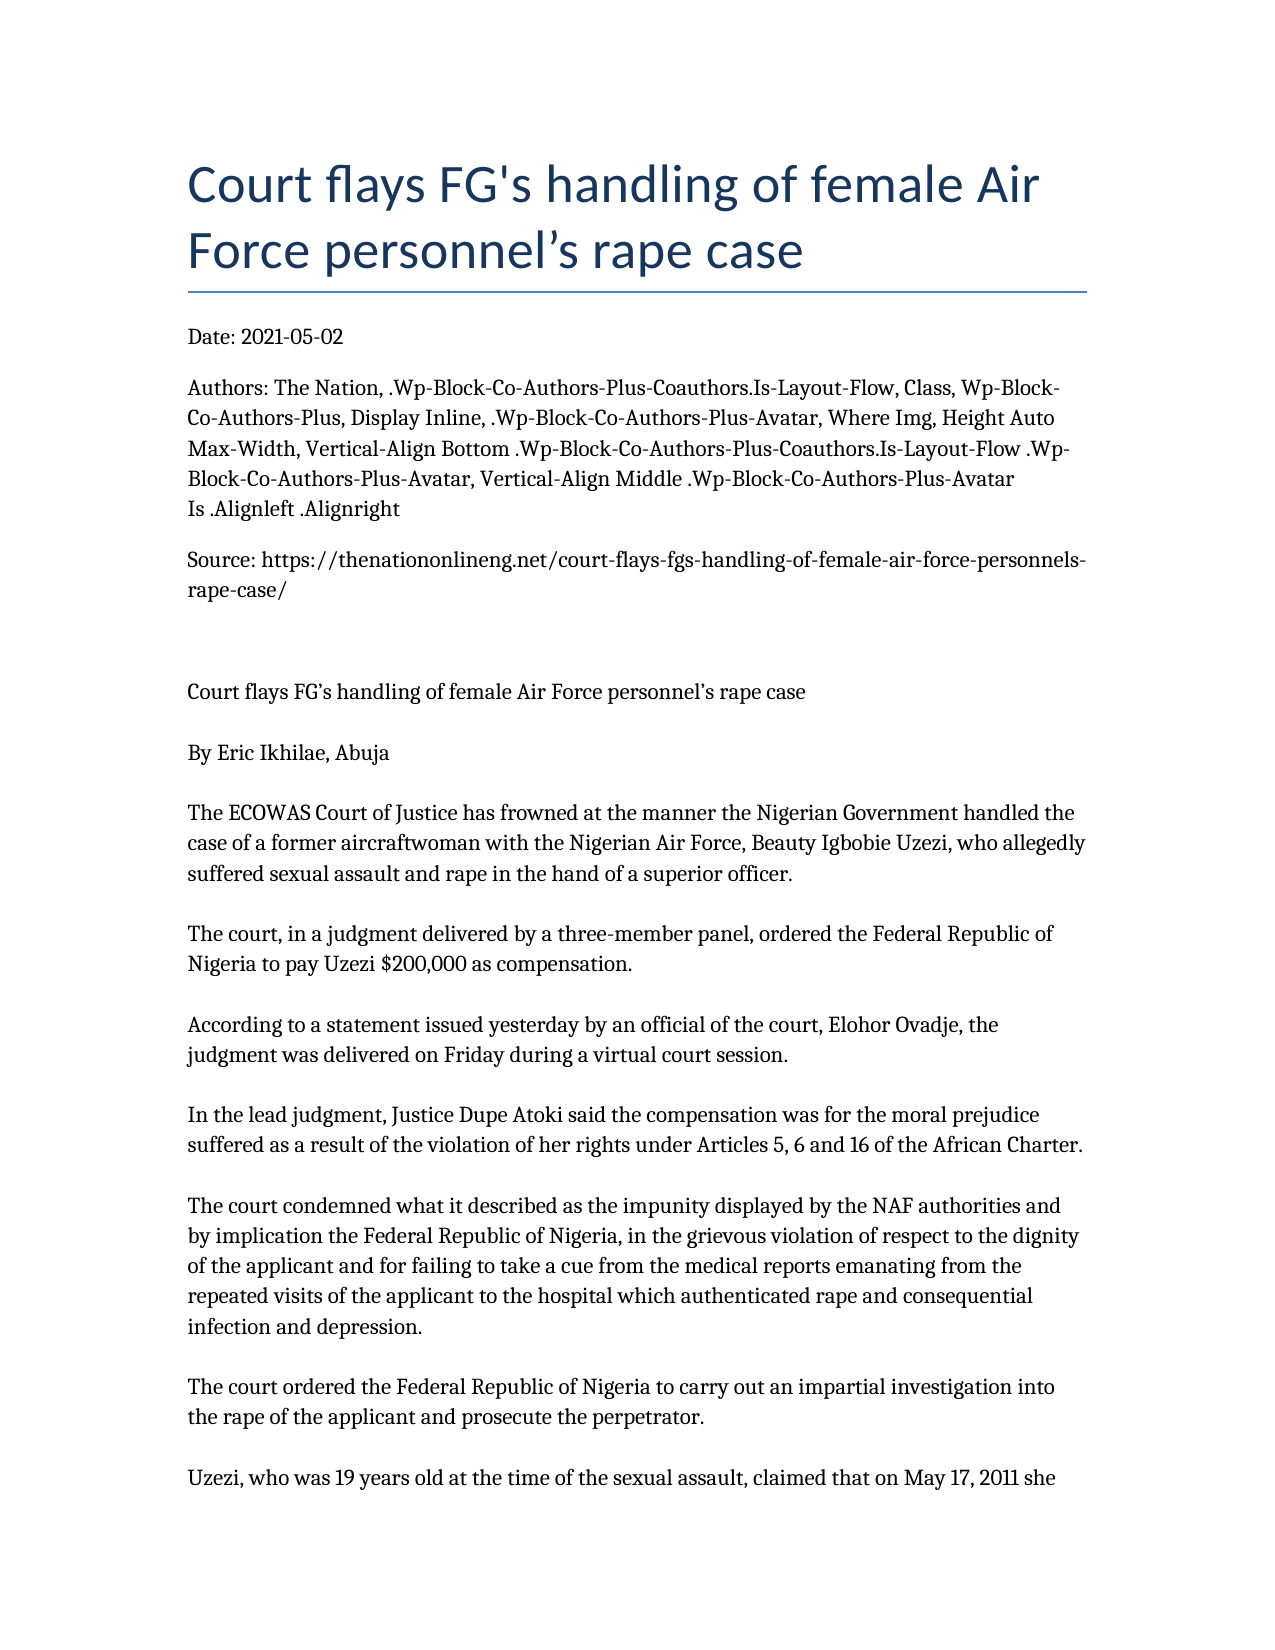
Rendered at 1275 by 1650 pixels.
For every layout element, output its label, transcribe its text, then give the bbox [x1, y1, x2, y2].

text Date: 2021-05-02 [187, 324, 1087, 350]
title Court flays FG's handling of female Air Force personnel’s rape case [187, 150, 1087, 293]
text Authors: The Nation, .Wp-Block-Co-Authors-Plus-Coauthors.Is-Layout-Flow, Class, Wp-Block-Co-Authors-Plus, Display Inline, .Wp-Block-Co-Authors-Plus-Avatar, Where Img, Height Auto Max-Width, Vertical-Align Bottom .Wp-Block-Co-Authors-Plus-Coauthors.Is-Layout-Flow .Wp-Block-Co-Authors-Plus-Avatar, Vertical-Align Middle .Wp-Block-Co-Authors-Plus-Avatar Is .Alignleft .Alignright [187, 375, 1087, 522]
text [187, 679, 1087, 1491]
text Source: https://thenationonlineng.net/court-flays-fgs-handling-of-female-air-force-personnels-rape-case/ [187, 547, 1087, 603]
